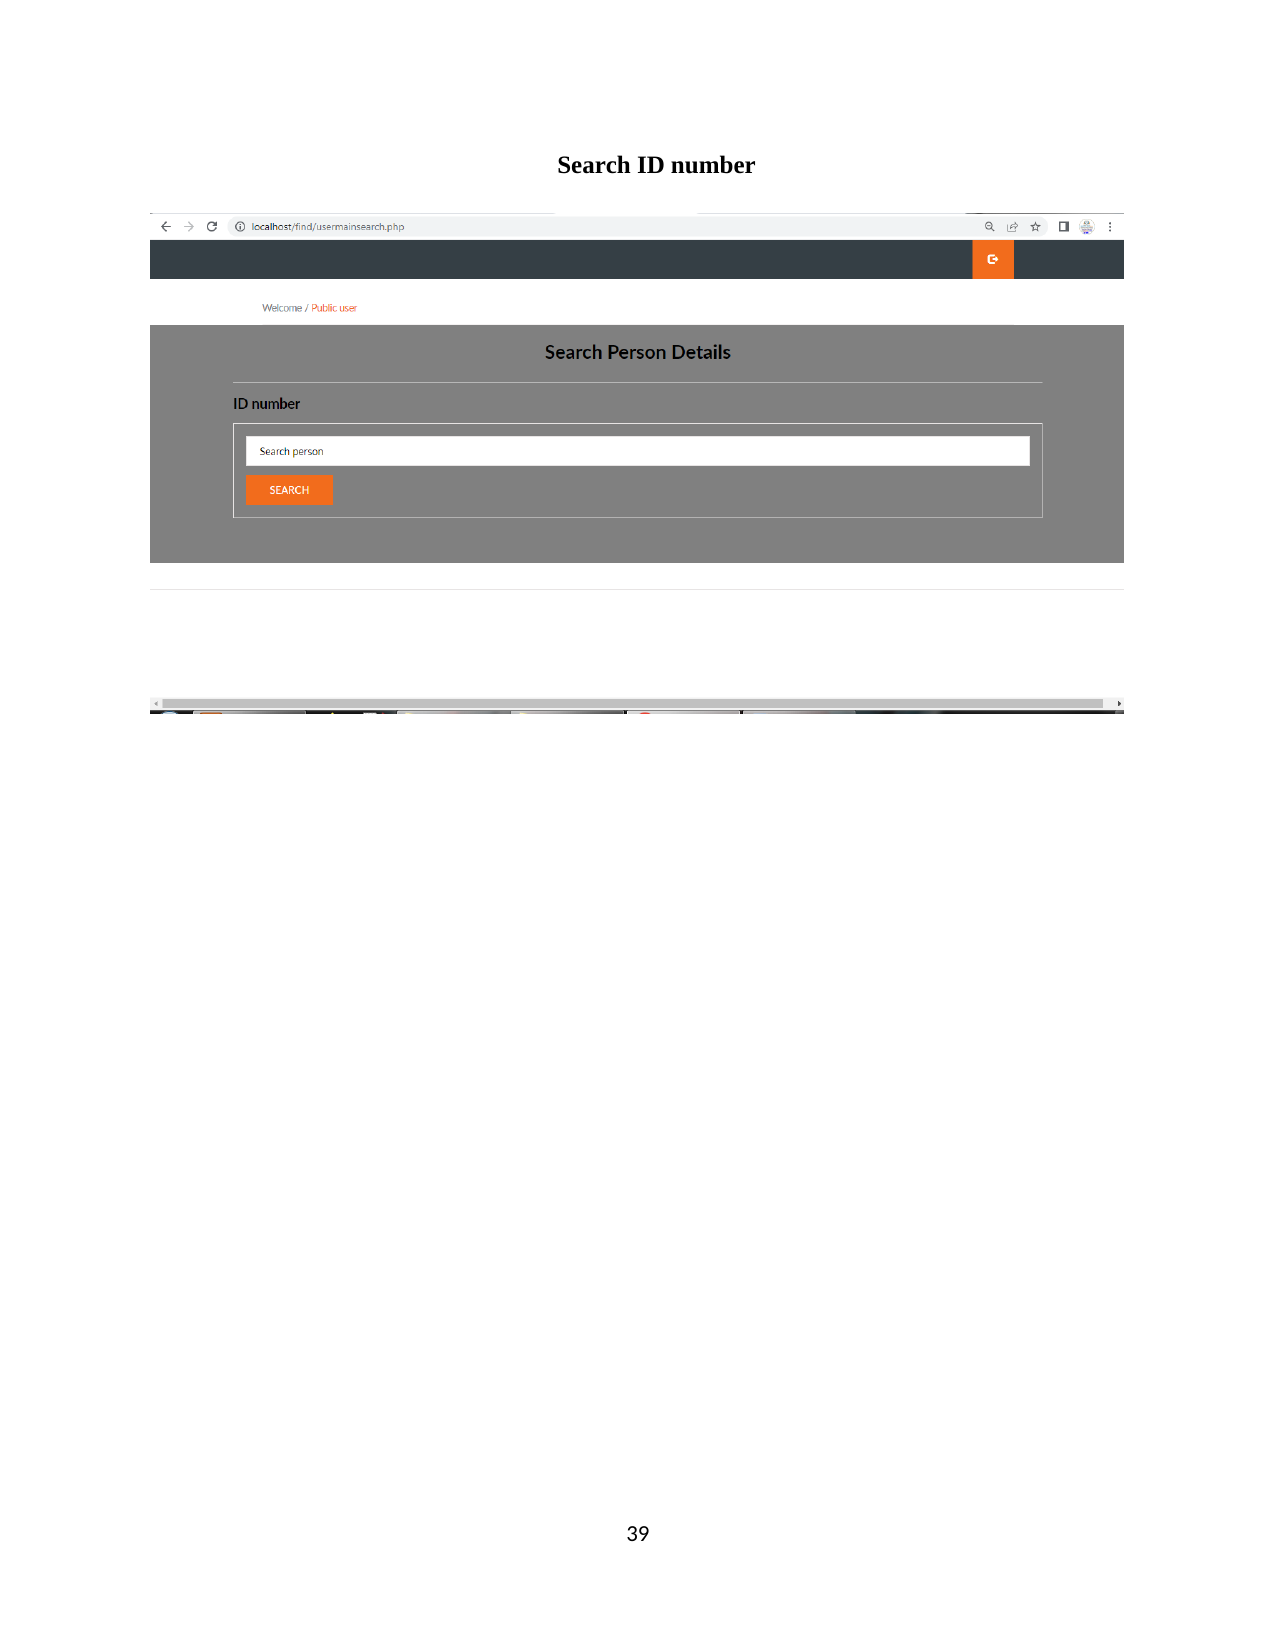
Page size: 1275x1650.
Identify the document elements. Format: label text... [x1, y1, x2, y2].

text Search ID number [187, 150, 1125, 179]
picture [150, 213, 1124, 714]
